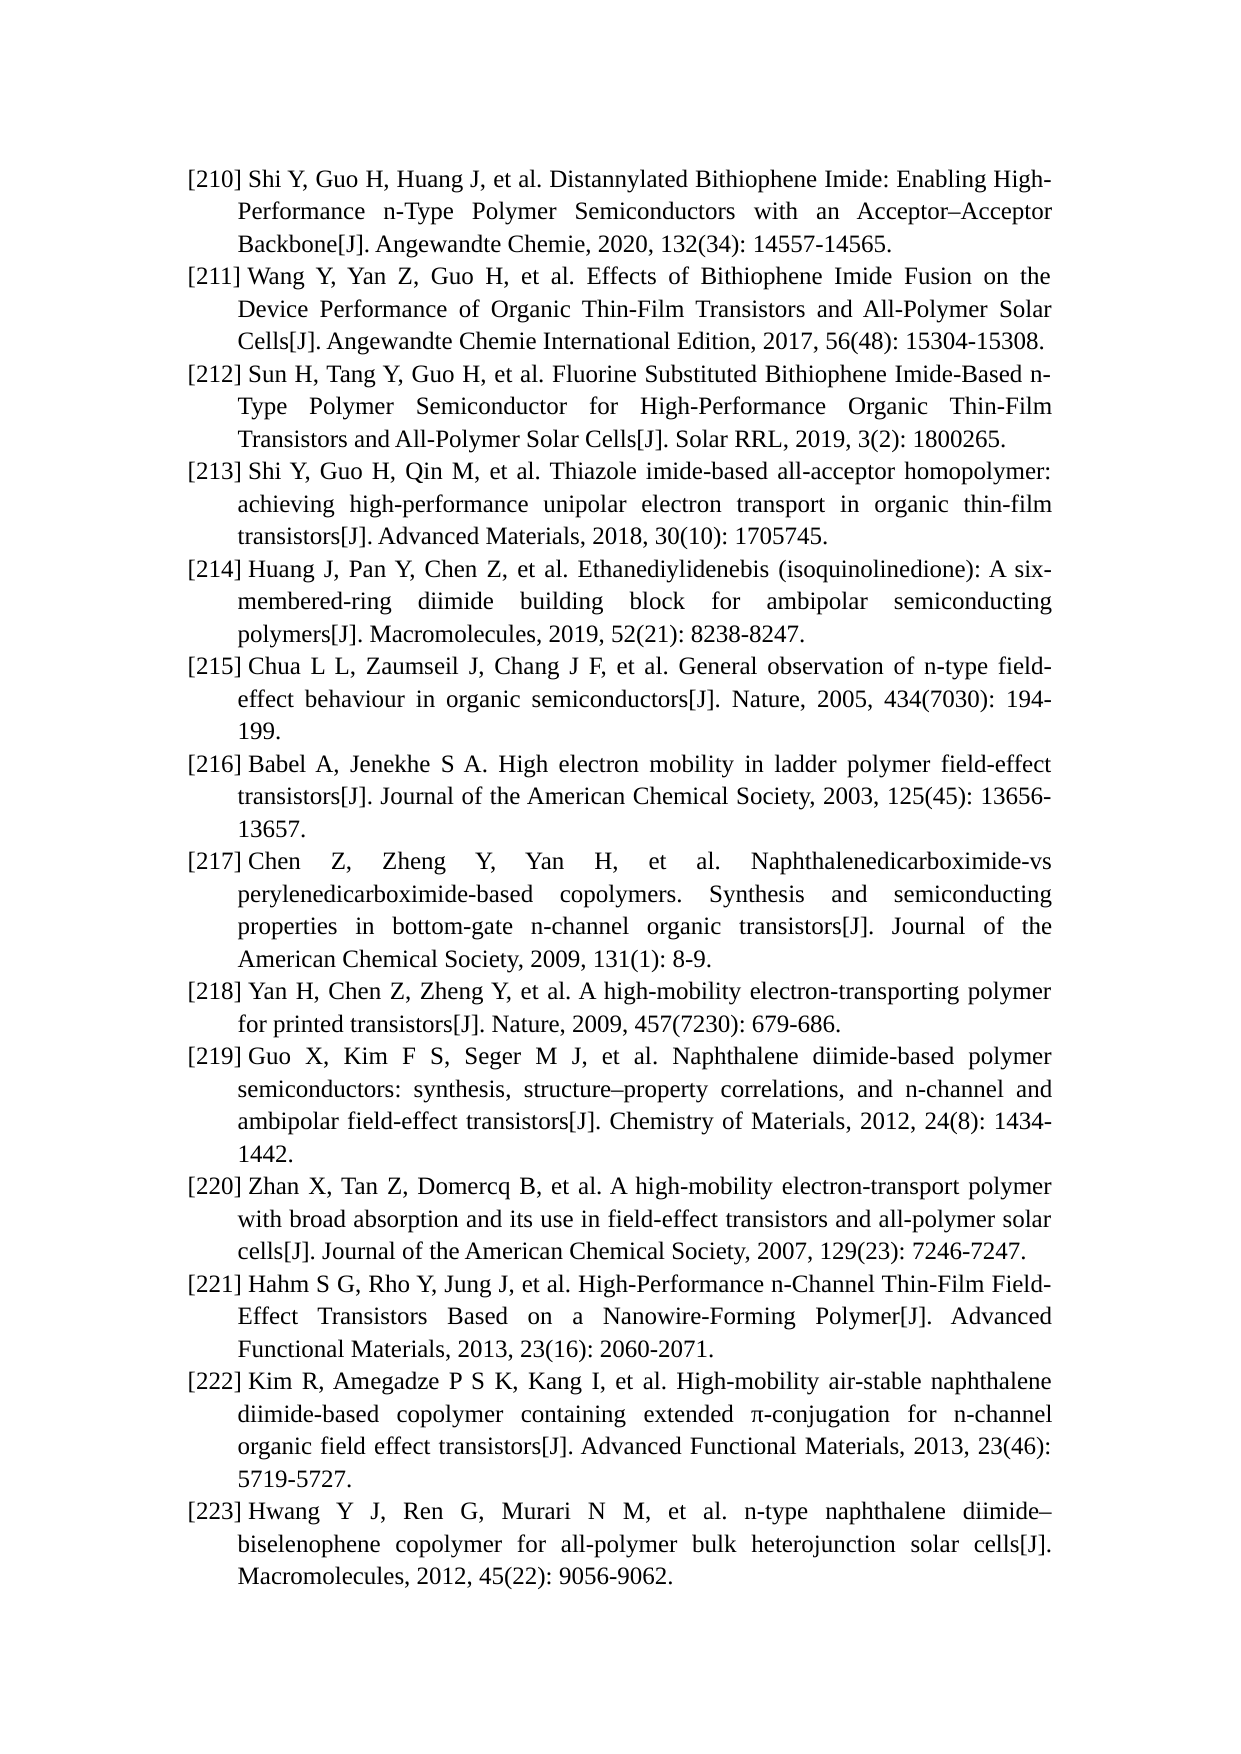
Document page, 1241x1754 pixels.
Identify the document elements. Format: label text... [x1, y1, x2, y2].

list Wang Y, Yan Z, Guo H, et al. Effects of Bithiophene Imide Fusion on the Device Performance of Organic Thin‐Film Transistors and All‐Polymer Solar Cells[J]. Angewandte Chemie International Edition, 2017, 56(48): 15304-15308. [187, 259, 1053, 357]
list Shi Y, Guo H, Qin M, et al. Thiazole imide‐based all‐acceptor homopolymer: achieving high‐performance unipolar electron transport in organic thin‐film transistors[J]. Advanced Materials, 2018, 30(10): 1705745. [187, 454, 1053, 552]
list Kim R, Amegadze P S K, Kang I, et al. High‐mobility air‐stable naphthalene diimide‐based copolymer containing extended π‐conjugation for n‐channel organic field effect transistors[J]. Advanced Functional Materials, 2013, 23(46): 5719-5727. [187, 1364, 1053, 1494]
list Hwang Y J, Ren G, Murari N M, et al. n-type naphthalene diimide–biselenophene copolymer for all-polymer bulk heterojunction solar cells[J]. Macromolecules, 2012, 45(22): 9056-9062. [187, 1494, 1053, 1592]
list Sun H, Tang Y, Guo H, et al. Fluorine Substituted Bithiophene Imide‐Based n‐Type Polymer Semiconductor for High‐Performance Organic Thin‐Film Transistors and All‐Polymer Solar Cells[J]. Solar RRL, 2019, 3(2): 1800265. [187, 357, 1053, 454]
list Guo X, Kim F S, Seger M J, et al. Naphthalene diimide-based polymer semiconductors: synthesis, structure–property correlations, and n-channel and ambipolar field-effect transistors[J]. Chemistry of Materials, 2012, 24(8): 1434-1442. [187, 1039, 1053, 1169]
list Hahm S G, Rho Y, Jung J, et al. High‐Performance n‐Channel Thin‐Film Field‐Effect Transistors Based on a Nanowire‐Forming Polymer[J]. Advanced Functional Materials, 2013, 23(16): 2060-2071. [187, 1267, 1053, 1364]
list Shi Y, Guo H, Huang J, et al. Distannylated Bithiophene Imide: Enabling High‐Performance n‐Type Polymer Semiconductors with an Acceptor–Acceptor Backbone[J]. Angewandte Chemie, 2020, 132(34): 14557-14565. [187, 162, 1053, 259]
list Chen Z, Zheng Y, Yan H, et al. Naphthalenedicarboximide-vs perylenedicarboximide-based copolymers. Synthesis and semiconducting properties in bottom-gate n-channel organic transistors[J]. Journal of the American Chemical Society, 2009, 131(1): 8-9. [187, 844, 1053, 974]
list Babel A, Jenekhe S A. High electron mobility in ladder polymer field-effect transistors[J]. Journal of the American Chemical Society, 2003, 125(45): 13656-13657. [187, 747, 1053, 844]
list Zhan X, Tan Z, Domercq B, et al. A high-mobility electron-transport polymer with broad absorption and its use in field-effect transistors and all-polymer solar cells[J]. Journal of the American Chemical Society, 2007, 129(23): 7246-7247. [187, 1169, 1053, 1267]
list Yan H, Chen Z, Zheng Y, et al. A high-mobility electron-transporting polymer for printed transistors[J]. Nature, 2009, 457(7230): 679-686. [187, 974, 1053, 1039]
list Huang J, Pan Y, Chen Z, et al. Ethanediylidenebis (isoquinolinedione): A six-membered-ring diimide building block for ambipolar semiconducting polymers[J]. Macromolecules, 2019, 52(21): 8238-8247. [187, 552, 1053, 649]
list Chua L L, Zaumseil J, Chang J F, et al. General observation of n-type field-effect behaviour in organic semiconductors[J]. Nature, 2005, 434(7030): 194-199. [187, 649, 1053, 747]
